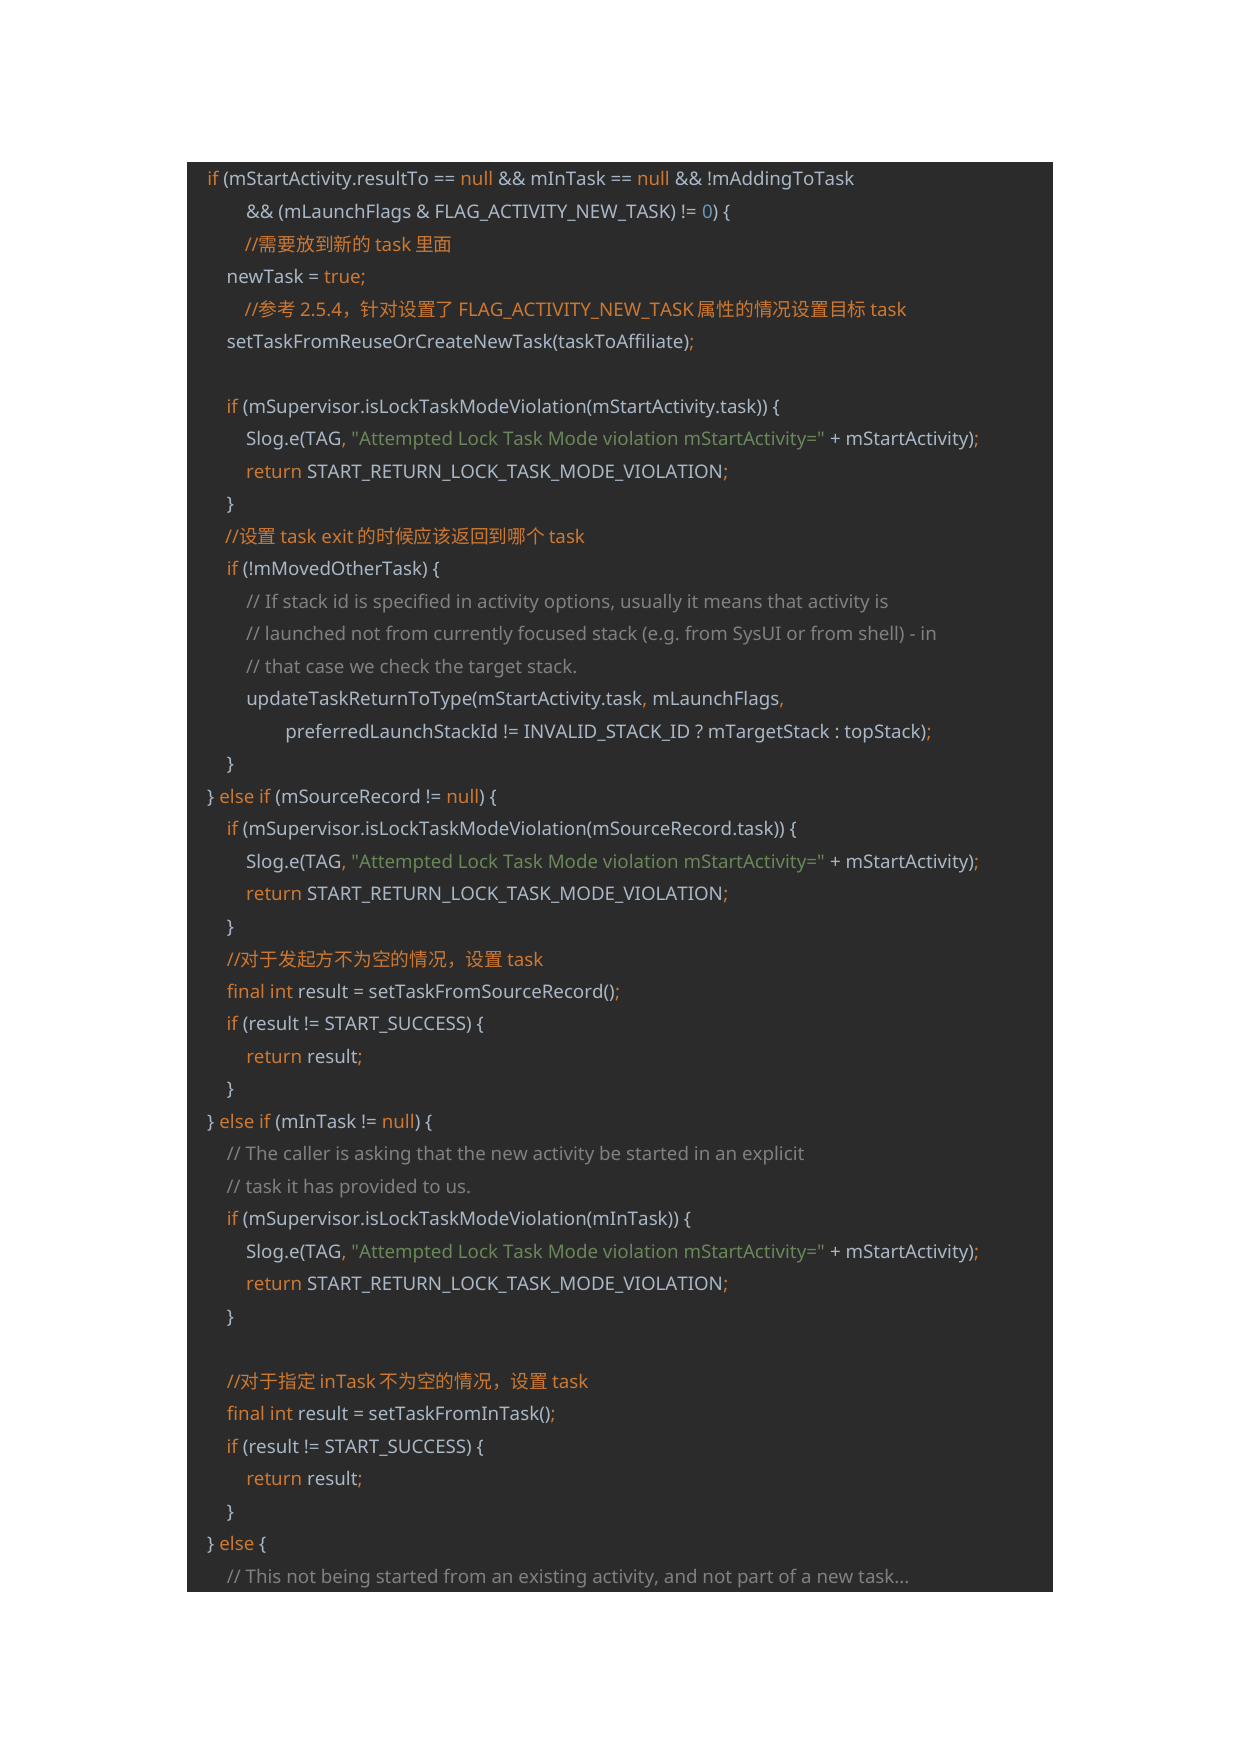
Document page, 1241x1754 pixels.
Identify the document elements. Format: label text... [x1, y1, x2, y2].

text //参考2.5.4，针对设置了FLAG_ACTIVITY_NEW_TASK属性的情况设置目标task setTaskFromReuseOrCreateNewTask(taskToAffiliate); if (mSupervisor.isLockTaskModeViolation(mStartActivity.task)) { Slog.e(TAG, "Attempted Lock Task Mode violation mStartActivity=" + mStartActivity); return START_RETURN_LOCK_TASK_MODE_VIOLATION; } [187, 292, 1053, 519]
text //需要放到新的task里面 newTask = true; [187, 227, 1053, 292]
